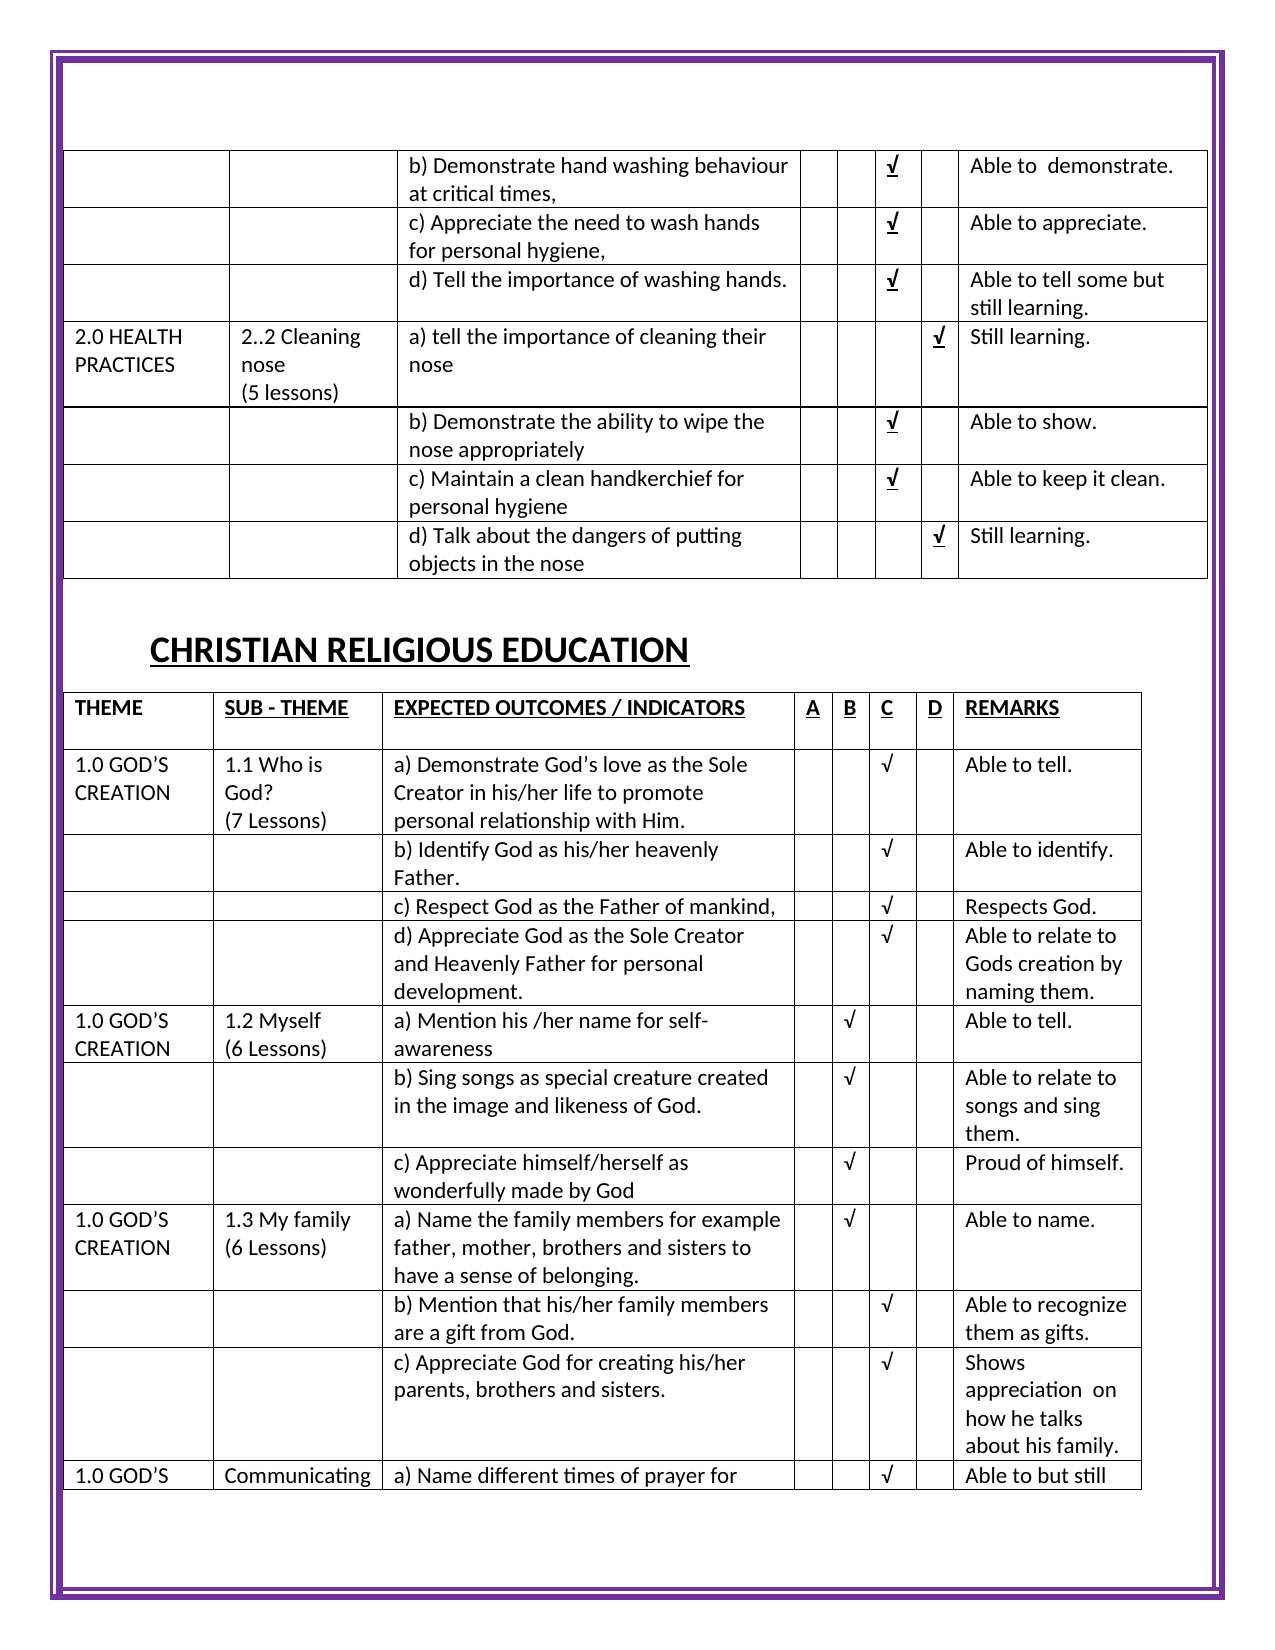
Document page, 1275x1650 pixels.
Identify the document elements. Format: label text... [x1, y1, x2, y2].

table_cell √ [922, 322, 958, 406]
table_cell [917, 835, 953, 891]
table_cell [954, 1461, 1141, 1489]
table_cell Able to show. [959, 408, 1207, 463]
table_cell [230, 208, 397, 264]
table_header D [917, 693, 953, 749]
table_cell 2.0 HEALTH PRACTICES [64, 322, 229, 406]
table_cell [214, 921, 382, 1005]
table_cell [838, 522, 875, 578]
table_cell d) Talk about the dangers of putting objects in the nose [398, 522, 800, 578]
table_cell b) Mention that his/her family members are a gift from God. [383, 1291, 794, 1347]
table_cell [214, 835, 382, 891]
table_cell [230, 465, 397, 521]
table_cell [795, 750, 832, 834]
table_cell b) Demonstrate the ability to wipe the nose appropriately [398, 408, 800, 463]
table_cell [833, 921, 869, 1005]
table_cell Able to relate to songs and sing them. [954, 1063, 1141, 1147]
table_cell Able to relate to Gods creation by naming them. [954, 921, 1141, 1005]
table_cell [795, 892, 832, 920]
table_cell [64, 892, 213, 920]
table_cell [838, 208, 875, 264]
table_cell [795, 921, 832, 1005]
table_cell [922, 408, 958, 463]
table_cell [795, 1291, 832, 1347]
table_cell [795, 1461, 832, 1489]
table_cell [214, 1148, 382, 1204]
table_cell [801, 322, 837, 406]
table_cell [870, 1205, 916, 1289]
table_header A [795, 693, 832, 749]
table_header EXPECTED OUTCOMES / INDICATORS [383, 693, 794, 749]
table_cell 2..2 Cleaning nose (5 lessons) [230, 322, 397, 406]
table_cell [214, 1291, 382, 1347]
table_cell 1.3 My family (6 Lessons) [214, 1205, 382, 1289]
table_cell 1.0 GOD’S CREATION [64, 1006, 213, 1062]
table_cell [801, 408, 837, 463]
table_cell √ [870, 835, 916, 891]
table_cell [64, 1148, 213, 1204]
table_cell 1.0 GOD’S CREATION [64, 1205, 213, 1289]
table_cell a) Name the family members for example father, mother, brothers and sisters to have a sense of belonging. [383, 1205, 794, 1289]
table_cell √ [876, 208, 921, 264]
table_cell [917, 1148, 953, 1204]
table_header C [870, 693, 916, 749]
table_cell [795, 1148, 832, 1204]
table_cell [876, 322, 921, 406]
table_cell Respects God. [954, 892, 1141, 920]
table_cell [876, 522, 921, 578]
table_cell √ [833, 1205, 869, 1289]
table_cell [64, 835, 213, 891]
table_cell 1.2 Myself (6 Lessons) [214, 1006, 382, 1062]
table_cell [922, 265, 958, 321]
table_cell [922, 208, 958, 264]
table_cell √ [876, 265, 921, 321]
table_cell [230, 265, 397, 321]
table_cell [833, 835, 869, 891]
table_cell [230, 522, 397, 578]
table_cell √ [870, 1348, 916, 1460]
table_cell 1.0 GOD’S CREATION [64, 1461, 213, 1489]
table_cell [917, 750, 953, 834]
table_cell Shows appreciation on how he talks about his family. [954, 1348, 1141, 1460]
table_cell [801, 151, 837, 207]
table_cell Proud of himself. [954, 1148, 1141, 1204]
table_cell [833, 892, 869, 920]
table_cell [801, 208, 837, 264]
table_cell [64, 408, 229, 463]
table_cell √ [876, 151, 921, 207]
table_cell [833, 1461, 869, 1489]
table_cell [795, 1006, 832, 1062]
table_cell √ [870, 892, 916, 920]
table_cell Still learning. [959, 522, 1207, 578]
table_cell a) Mention his /her name for self-awareness [383, 1006, 794, 1062]
table_cell Able to tell. [954, 1006, 1141, 1062]
table_cell [795, 1348, 832, 1460]
table_cell [917, 1348, 953, 1460]
table_cell 1.1 Who is God? (7 Lessons) [214, 750, 382, 834]
table_cell c) Appreciate himself/herself as wonderfully made by God [383, 1148, 794, 1204]
table_header B [833, 693, 869, 749]
table_cell [917, 1063, 953, 1147]
table_cell [838, 265, 875, 321]
table_cell Able to name. [954, 1205, 1141, 1289]
table_cell [64, 522, 229, 578]
table_header SUB - THEME [214, 693, 382, 749]
table_cell √ [833, 1148, 869, 1204]
text CHRISTIAN RELIGIOUS EDUCATION [150, 626, 1125, 671]
table_cell [917, 1461, 953, 1489]
table_cell b) Sing songs as special creature created in the image and likeness of God. [383, 1063, 794, 1147]
table_cell c) Respect God as the Father of mankind, [383, 892, 794, 920]
table_cell [833, 1291, 869, 1347]
table_header REMARKS [954, 693, 1141, 749]
table_cell [214, 1348, 382, 1460]
table_header THEME [64, 693, 213, 749]
table_cell d) Appreciate God as the Sole Creator and Heavenly Father for personal development. [383, 921, 794, 1005]
table_cell [922, 465, 958, 521]
table_cell b) Demonstrate hand washing behaviour at critical times, [398, 151, 800, 207]
table_cell √ [870, 750, 916, 834]
table_cell [838, 465, 875, 521]
table_cell [870, 1148, 916, 1204]
table_cell Able to keep it clean. [959, 465, 1207, 521]
table_cell [833, 750, 869, 834]
table_cell [922, 151, 958, 207]
table_cell [230, 151, 397, 207]
table_cell [917, 1291, 953, 1347]
table_cell [64, 1348, 213, 1460]
table_cell [917, 892, 953, 920]
table_cell Able to appreciate. [959, 208, 1207, 264]
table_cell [383, 1461, 794, 1489]
table_cell [214, 1063, 382, 1147]
table_cell [64, 465, 229, 521]
table_cell c) Appreciate the need to wash hands for personal hygiene, [398, 208, 800, 264]
table_cell [917, 1006, 953, 1062]
table_cell [64, 1291, 213, 1347]
table_cell √ [876, 465, 921, 521]
table_cell √ [833, 1006, 869, 1062]
table_cell Able to recognize them as gifts. [954, 1291, 1141, 1347]
table_cell [917, 1205, 953, 1289]
table_cell [833, 1348, 869, 1460]
table_cell [801, 265, 837, 321]
table_cell a) Demonstrate God’s love as the Sole Creator in his/her life to promote personal relationship with Him. [383, 750, 794, 834]
table_cell [214, 892, 382, 920]
table_cell Able to tell. [954, 750, 1141, 834]
table_cell [870, 1063, 916, 1147]
table_cell Able to demonstrate. [959, 151, 1207, 207]
table_cell c) Appreciate God for creating his/her parents, brothers and sisters. [383, 1348, 794, 1460]
table_cell [870, 1006, 916, 1062]
table_cell [838, 322, 875, 406]
table_cell b) Identify God as his/her heavenly Father. [383, 835, 794, 891]
table_cell [230, 408, 397, 463]
table_cell [64, 208, 229, 264]
table_cell [838, 408, 875, 463]
table_cell √ [833, 1063, 869, 1147]
table_cell [917, 921, 953, 1005]
table_cell Still learning. [959, 322, 1207, 406]
table_cell [64, 921, 213, 1005]
table_cell c) Maintain a clean handkerchief for personal hygiene [398, 465, 800, 521]
table_cell [64, 265, 229, 321]
table_cell [64, 1063, 213, 1147]
table_cell [801, 522, 837, 578]
table_cell [838, 151, 875, 207]
table_cell √ [876, 408, 921, 463]
table_cell √ [870, 1291, 916, 1347]
table_cell Able to identify. [954, 835, 1141, 891]
table_cell Able to tell some but still learning. [959, 265, 1207, 321]
table_cell [795, 1205, 832, 1289]
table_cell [214, 1461, 382, 1489]
table_cell 1.0 GOD’S CREATION [64, 750, 213, 834]
table_cell [801, 465, 837, 521]
table_cell [795, 1063, 832, 1147]
table_cell √ [870, 921, 916, 1005]
table_cell √ [870, 1461, 916, 1489]
table_cell [795, 835, 832, 891]
table_cell [64, 151, 229, 207]
table_cell d) Tell the importance of washing hands. [398, 265, 800, 321]
table_cell √ [922, 522, 958, 578]
table_cell a) tell the importance of cleaning their nose [398, 322, 800, 406]
